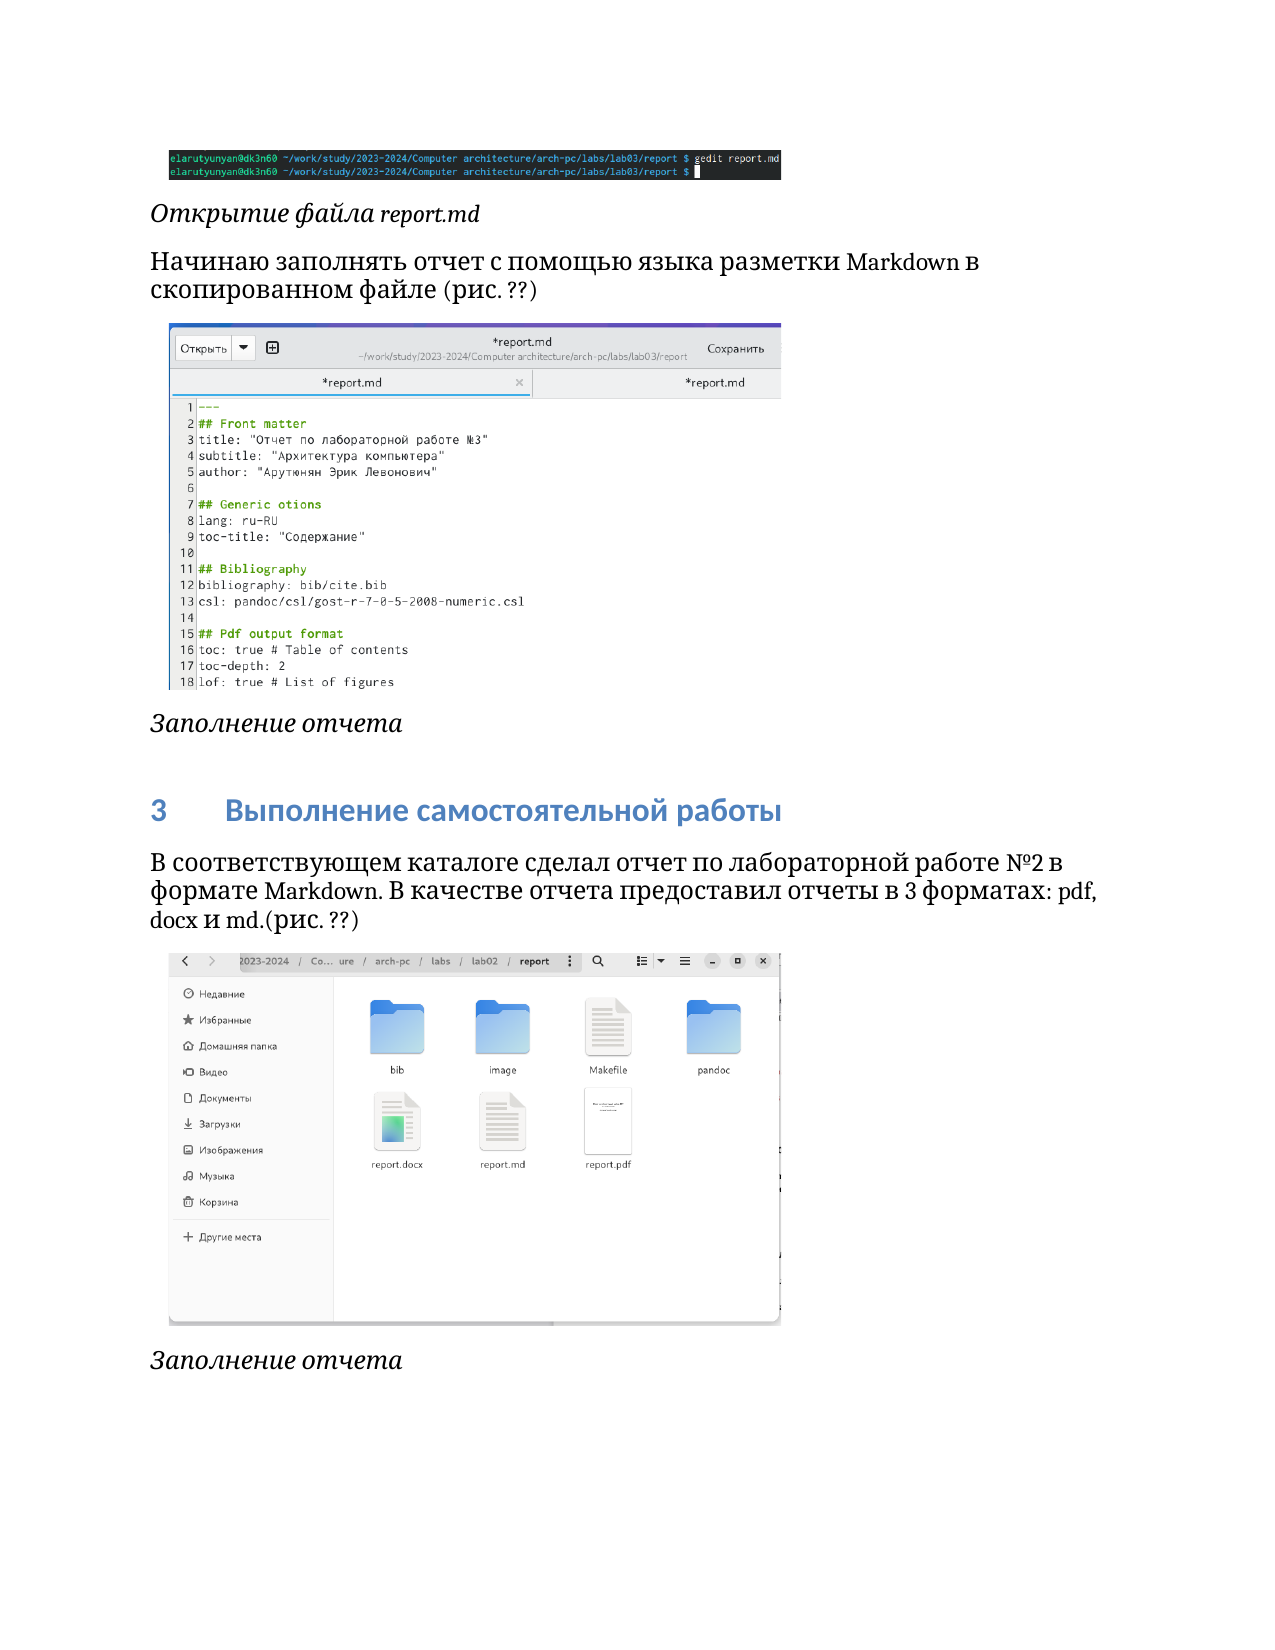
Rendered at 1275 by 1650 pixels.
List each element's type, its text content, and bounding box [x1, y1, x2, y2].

picture [168, 150, 782, 180]
picture [168, 323, 782, 690]
text Заполнение отчета [150, 710, 1125, 739]
text В соответствующем каталоге сделал отчет по лабораторной работе №2 в формате Markdown. В качестве отчета предоставил отчеты в 3 форматах: pdf, docx и md.(рис. ??) [150, 848, 1125, 935]
text Заполнение отчета [150, 1347, 1125, 1376]
text Начинаю заполнять отчет с помощью языка разметки Markdown в скопированном файле (рис. ??) [150, 248, 1125, 305]
text Открытие файла report.md [150, 200, 1125, 229]
subtitle 3 Выполнение самостоятельной работы [150, 789, 1125, 830]
picture [168, 953, 782, 1326]
